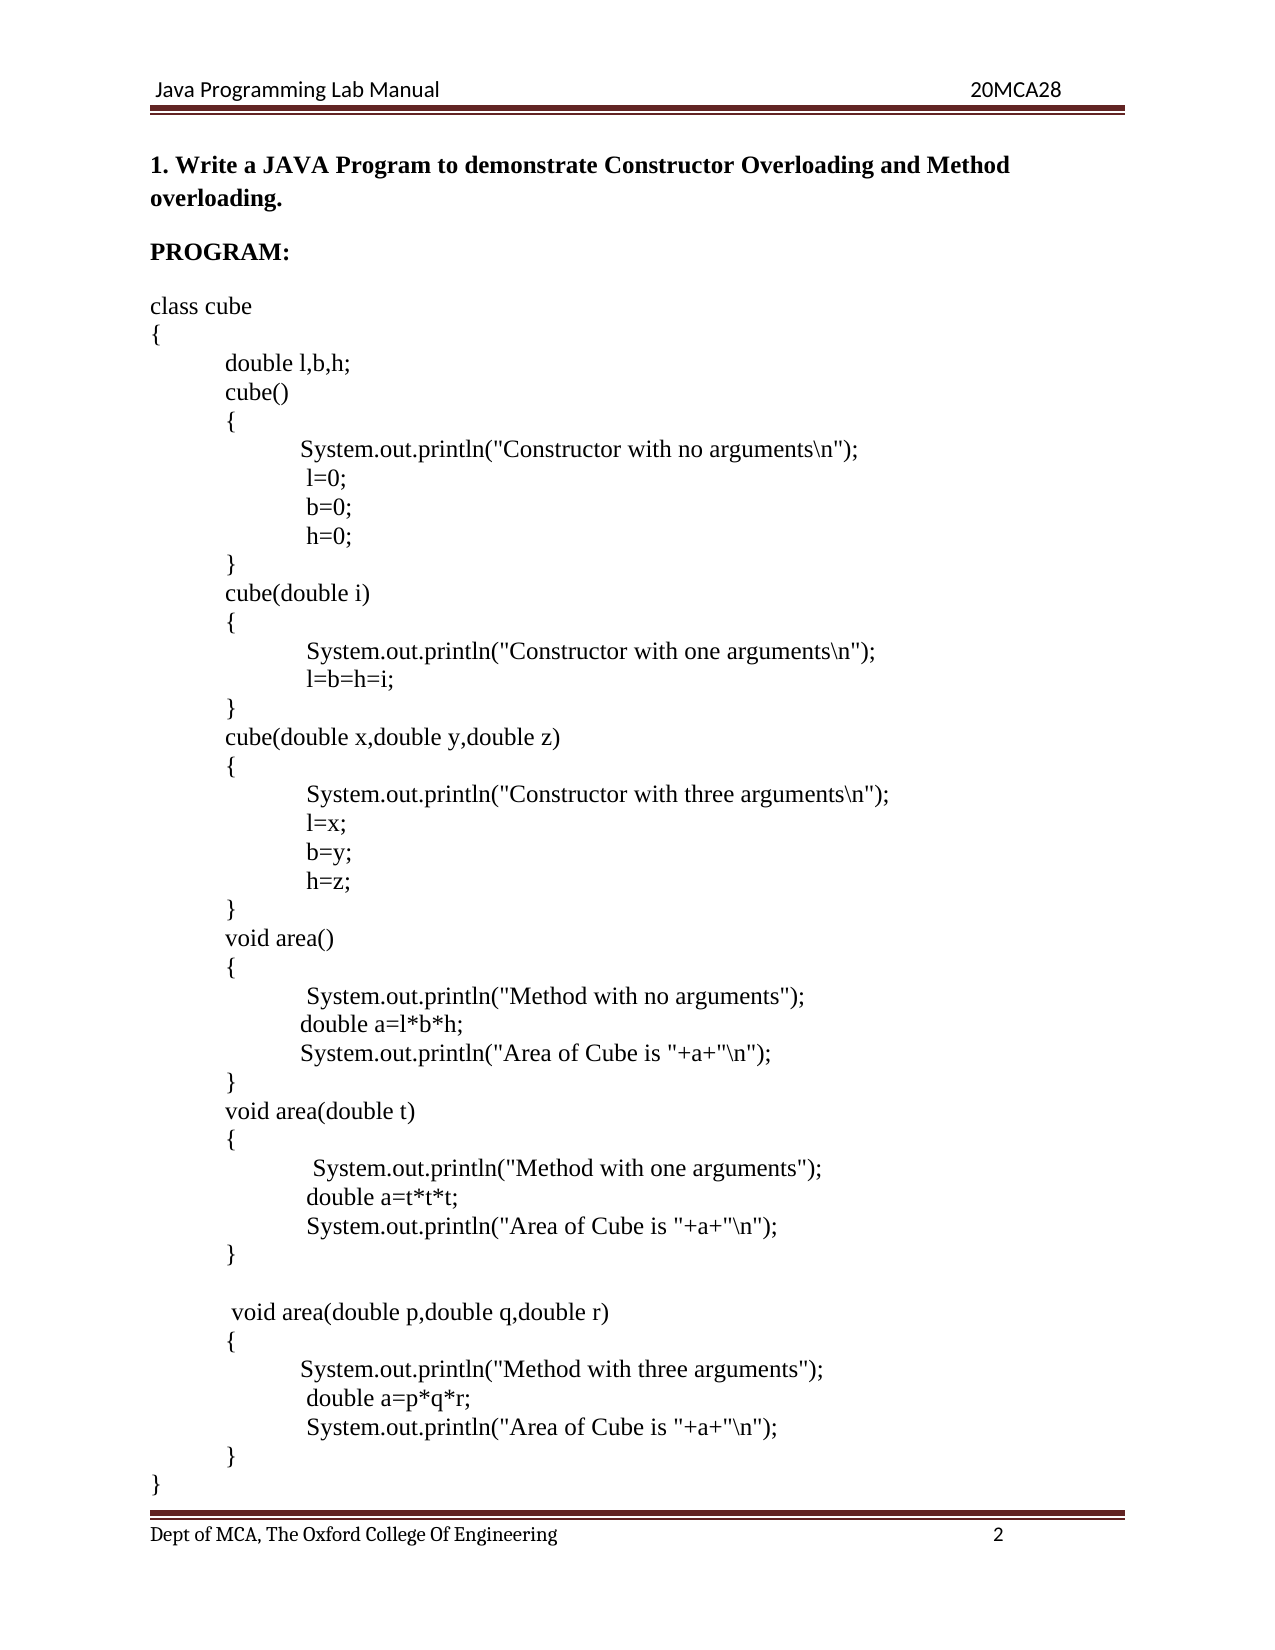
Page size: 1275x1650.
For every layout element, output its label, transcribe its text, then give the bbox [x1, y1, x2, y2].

text PROGRAM: [150, 237, 1125, 266]
text class cube [150, 291, 1125, 319]
text { [150, 1326, 1125, 1354]
text } [150, 693, 1125, 722]
text double a=t*t*t; [150, 1182, 1125, 1211]
text } [150, 1239, 1125, 1268]
text { [150, 1124, 1125, 1153]
text b=y; [150, 837, 1125, 866]
text double a=l*b*h; [150, 1009, 1125, 1038]
text System.out.println("Area of Cube is "+a+"\n"); [150, 1038, 1125, 1067]
text { [150, 751, 1125, 779]
text double a=p*q*r; [150, 1383, 1125, 1412]
text { [150, 607, 1125, 636]
text b=0; [150, 492, 1125, 521]
text } [150, 1441, 1125, 1469]
text System.out.println("Constructor with one arguments\n"); [150, 636, 1125, 664]
text System.out.println("Area of Cube is "+a+"\n"); [150, 1211, 1125, 1239]
text cube(double x,double y,double z) [150, 722, 1125, 751]
text h=z; [150, 866, 1125, 894]
text { [150, 319, 1125, 348]
text System.out.println("Method with three arguments"); [150, 1354, 1125, 1383]
text l=x; [150, 808, 1125, 837]
text h=0; [150, 521, 1125, 549]
text System.out.println("Area of Cube is "+a+"\n"); [150, 1412, 1125, 1441]
text System.out.println("Method with no arguments"); [150, 981, 1125, 1009]
text } [150, 1067, 1125, 1096]
text 1. Write a JAVA Program to demonstrate Constructor Overloading and Method overloading. [150, 150, 1125, 212]
text } [150, 894, 1125, 923]
text double l,b,h; [150, 348, 1125, 377]
text cube() [150, 377, 1125, 406]
text { [150, 952, 1125, 981]
text void area(double p,double q,double r) [150, 1297, 1125, 1326]
text l=b=h=i; [150, 664, 1125, 693]
text } [150, 549, 1125, 578]
text void area(double t) [150, 1096, 1125, 1124]
text cube(double i) [150, 578, 1125, 607]
text System.out.println("Method with one arguments"); [150, 1153, 1125, 1182]
text System.out.println("Constructor with three arguments\n"); [150, 779, 1125, 808]
text l=0; [150, 463, 1125, 492]
text void area() [150, 923, 1125, 952]
text } [150, 1469, 1125, 1498]
text { [150, 406, 1125, 434]
text System.out.println("Constructor with no arguments\n"); [150, 434, 1125, 463]
